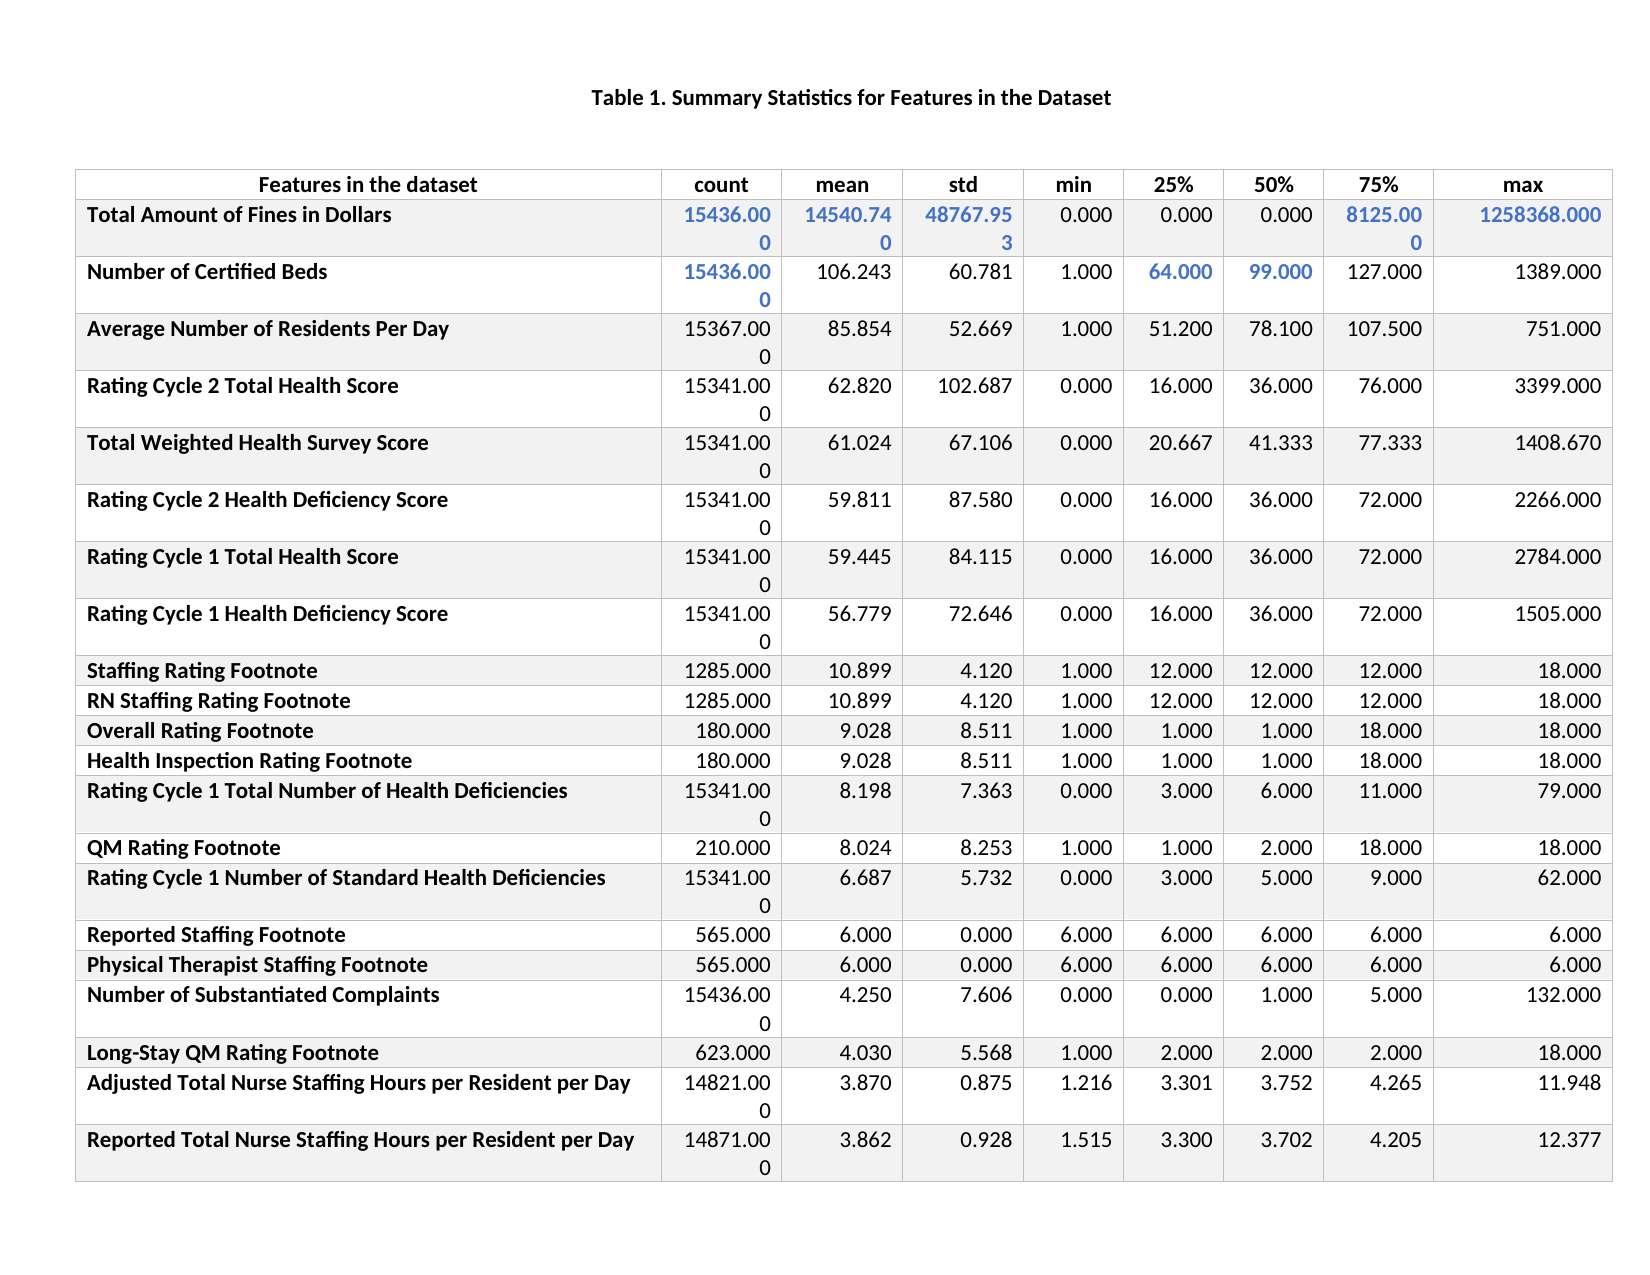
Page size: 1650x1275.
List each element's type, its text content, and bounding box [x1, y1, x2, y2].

table_cell 8.511 [903, 746, 1023, 775]
table_cell 6.000 [782, 921, 902, 949]
table_cell 18.000 [1434, 716, 1612, 745]
table_cell Rating Cycle 1 Total Number of Health Deficiencies [76, 776, 661, 832]
table_cell Average Number of Residents Per Day [76, 314, 661, 370]
table_header 50% [1224, 170, 1323, 199]
table_cell 12.000 [1124, 686, 1223, 715]
table_cell 12.377 [1434, 1125, 1612, 1181]
table_cell 59.445 [782, 542, 902, 598]
table_cell 3.000 [1124, 776, 1223, 832]
table_cell 14540.740 [782, 200, 902, 256]
table_cell 18.000 [1434, 1038, 1612, 1067]
table_cell 64.000 [1124, 257, 1223, 313]
table_cell 180.000 [662, 716, 781, 745]
table_cell Adjusted Total Nurse Staffing Hours per Resident per Day [76, 1068, 661, 1124]
table_cell 1.000 [1024, 746, 1123, 775]
table_cell 1.000 [1024, 257, 1123, 313]
table_cell 2266.000 [1434, 485, 1612, 541]
table_cell 15436.000 [662, 200, 781, 256]
table_cell 623.000 [662, 1038, 781, 1067]
table_cell 6.000 [1434, 921, 1612, 949]
table_cell 1389.000 [1434, 257, 1612, 313]
table_cell 8.198 [782, 776, 902, 832]
table_cell 84.115 [903, 542, 1023, 598]
table_cell 18.000 [1324, 716, 1433, 745]
table_cell 6.000 [1224, 951, 1323, 979]
table_cell 60.781 [903, 257, 1023, 313]
table_cell 6.000 [1024, 921, 1123, 949]
table_header std [903, 170, 1023, 199]
table_cell 3.702 [1224, 1125, 1323, 1181]
table_cell Number of Substantiated Complaints [76, 981, 661, 1037]
table_cell 1.000 [1024, 686, 1123, 715]
table_cell 61.024 [782, 428, 902, 484]
table_cell 1.000 [1024, 716, 1123, 745]
table_cell 51.200 [1124, 314, 1223, 370]
table_cell 16.000 [1124, 599, 1223, 655]
table_cell 36.000 [1224, 542, 1323, 598]
table_cell 8.511 [903, 716, 1023, 745]
table_cell 1.000 [1224, 981, 1323, 1037]
table_cell 12.000 [1324, 686, 1433, 715]
table_cell 1.000 [1024, 1038, 1123, 1067]
table_cell 3.862 [782, 1125, 902, 1181]
table_cell 15341.000 [662, 542, 781, 598]
table_cell 1285.000 [662, 686, 781, 715]
table_cell 87.580 [903, 485, 1023, 541]
table_cell 0.000 [1124, 981, 1223, 1037]
table_cell 16.000 [1124, 542, 1223, 598]
table_cell Rating Cycle 1 Total Health Score [76, 542, 661, 598]
table_cell 36.000 [1224, 599, 1323, 655]
table_cell 565.000 [662, 921, 781, 949]
table_cell 72.000 [1324, 485, 1433, 541]
table_cell 15436.000 [662, 257, 781, 313]
table_header mean [782, 170, 902, 199]
table_cell 76.000 [1324, 371, 1433, 427]
table_cell 10.899 [782, 656, 902, 685]
table_cell 11.000 [1324, 776, 1433, 832]
table_cell 12.000 [1224, 686, 1323, 715]
table_cell 132.000 [1434, 981, 1612, 1037]
table_cell 41.333 [1224, 428, 1323, 484]
table_cell 77.333 [1324, 428, 1433, 484]
table_cell 1258368.000 [1434, 200, 1612, 256]
table_cell 4.250 [782, 981, 902, 1037]
table_cell 0.000 [1024, 371, 1123, 427]
table_cell 4.120 [903, 686, 1023, 715]
table_cell 15341.000 [662, 776, 781, 832]
table_cell 6.000 [782, 951, 902, 979]
table_cell 6.000 [1024, 951, 1123, 979]
table_cell 3.301 [1124, 1068, 1223, 1124]
table_cell 56.779 [782, 599, 902, 655]
table_cell 72.646 [903, 599, 1023, 655]
table_cell 9.028 [782, 716, 902, 745]
table_cell 210.000 [662, 834, 781, 862]
table_cell 5.732 [903, 864, 1023, 919]
table_cell 18.000 [1324, 746, 1433, 775]
table_cell 0.000 [1024, 776, 1123, 832]
table_cell 1.000 [1124, 746, 1223, 775]
table_cell Rating Cycle 2 Health Deficiency Score [76, 485, 661, 541]
table_cell 1.000 [1224, 746, 1323, 775]
table_cell 565.000 [662, 951, 781, 979]
table_cell 5.000 [1324, 981, 1433, 1037]
table_cell 15341.000 [662, 485, 781, 541]
table_cell 3.000 [1124, 864, 1223, 919]
table_cell 85.854 [782, 314, 902, 370]
table_cell 16.000 [1124, 485, 1223, 541]
table_cell 4.030 [782, 1038, 902, 1067]
table_header 75% [1324, 170, 1433, 199]
table_cell 1.000 [1024, 656, 1123, 685]
table_cell 2.000 [1224, 1038, 1323, 1067]
table_cell 0.000 [1024, 981, 1123, 1037]
table_cell 5.000 [1224, 864, 1323, 919]
table_cell 6.000 [1124, 951, 1223, 979]
table_cell 72.000 [1324, 542, 1433, 598]
table_cell Physical Therapist Staffing Footnote [76, 951, 661, 979]
table_cell 6.000 [1224, 776, 1323, 832]
table_cell 0.000 [1024, 485, 1123, 541]
table_header 25% [1124, 170, 1223, 199]
table_cell 1505.000 [1434, 599, 1612, 655]
table_cell 6.000 [1324, 921, 1433, 949]
table_cell 106.243 [782, 257, 902, 313]
table_header count [662, 170, 781, 199]
table_header min [1024, 170, 1123, 199]
table_cell Overall Rating Footnote [76, 716, 661, 745]
table_cell 59.811 [782, 485, 902, 541]
table_cell 15436.000 [662, 981, 781, 1037]
table_cell 6.000 [1124, 921, 1223, 949]
table_cell 0.000 [903, 951, 1023, 979]
table_cell 18.000 [1324, 834, 1433, 862]
table_cell 6.000 [1324, 951, 1433, 979]
table_cell 6.000 [1434, 951, 1612, 979]
table_cell 0.875 [903, 1068, 1023, 1124]
table_cell 8.024 [782, 834, 902, 862]
table_cell 20.667 [1124, 428, 1223, 484]
table_cell 12.000 [1124, 656, 1223, 685]
table_cell 62.820 [782, 371, 902, 427]
table_header Features in the dataset [76, 170, 661, 199]
table_cell 15341.000 [662, 371, 781, 427]
table_cell 14821.000 [662, 1068, 781, 1124]
table_cell 36.000 [1224, 371, 1323, 427]
table_cell 1.000 [1124, 834, 1223, 862]
table_cell Reported Staffing Footnote [76, 921, 661, 949]
table_cell 10.899 [782, 686, 902, 715]
table_cell 7.606 [903, 981, 1023, 1037]
table_cell 99.000 [1224, 257, 1323, 313]
table_cell 12.000 [1324, 656, 1433, 685]
table_cell 4.205 [1324, 1125, 1433, 1181]
table_cell 6.687 [782, 864, 902, 919]
table_cell Rating Cycle 2 Total Health Score [76, 371, 661, 427]
table_cell 8.253 [903, 834, 1023, 862]
table_header max [1434, 170, 1612, 199]
table_cell 48767.953 [903, 200, 1023, 256]
table_cell Number of Certified Beds [76, 257, 661, 313]
table_cell 15341.000 [662, 428, 781, 484]
table_cell 0.000 [903, 921, 1023, 949]
table_cell 6.000 [1224, 921, 1323, 949]
table_cell 107.500 [1324, 314, 1433, 370]
table_cell 2.000 [1324, 1038, 1433, 1067]
table_cell 9.028 [782, 746, 902, 775]
table_cell Total Weighted Health Survey Score [76, 428, 661, 484]
table_cell 67.106 [903, 428, 1023, 484]
table_cell Total Amount of Fines in Dollars [76, 200, 661, 256]
table_cell 4.265 [1324, 1068, 1433, 1124]
table_cell 9.000 [1324, 864, 1433, 919]
table_cell Rating Cycle 1 Health Deficiency Score [76, 599, 661, 655]
table_cell 1408.670 [1434, 428, 1612, 484]
table_cell 78.100 [1224, 314, 1323, 370]
table_cell 1.000 [1024, 834, 1123, 862]
table_cell Health Inspection Rating Footnote [76, 746, 661, 775]
table_cell 180.000 [662, 746, 781, 775]
table_cell 102.687 [903, 371, 1023, 427]
table_cell 2.000 [1124, 1038, 1223, 1067]
table_cell 15367.000 [662, 314, 781, 370]
table_cell 36.000 [1224, 485, 1323, 541]
table_cell 16.000 [1124, 371, 1223, 427]
table_cell 79.000 [1434, 776, 1612, 832]
table_cell Staffing Rating Footnote [76, 656, 661, 685]
table_cell 3.752 [1224, 1068, 1323, 1124]
table_cell 1.000 [1124, 716, 1223, 745]
table_cell 0.000 [1024, 542, 1123, 598]
table_cell 0.000 [1024, 864, 1123, 919]
table_cell 1.216 [1024, 1068, 1123, 1124]
table_cell Reported Total Nurse Staffing Hours per Resident per Day [76, 1125, 661, 1181]
table_cell 52.669 [903, 314, 1023, 370]
table_cell 72.000 [1324, 599, 1433, 655]
table_cell 0.000 [1224, 200, 1323, 256]
table_cell 1.000 [1224, 716, 1323, 745]
table_cell 1.000 [1024, 314, 1123, 370]
table_cell QM Rating Footnote [76, 834, 661, 862]
table_cell 0.000 [1024, 428, 1123, 484]
table_cell 0.000 [1024, 200, 1123, 256]
table_cell 0.000 [1124, 200, 1223, 256]
table_cell 12.000 [1224, 656, 1323, 685]
table_cell 18.000 [1434, 834, 1612, 862]
table_cell 3399.000 [1434, 371, 1612, 427]
table_cell 18.000 [1434, 656, 1612, 685]
table_cell 8125.000 [1324, 200, 1433, 256]
table_cell 0.000 [1024, 599, 1123, 655]
table_cell 4.120 [903, 656, 1023, 685]
table_cell 2.000 [1224, 834, 1323, 862]
table_cell 11.948 [1434, 1068, 1612, 1124]
table_cell Long-Stay QM Rating Footnote [76, 1038, 661, 1067]
table_cell 18.000 [1434, 686, 1612, 715]
table_cell 3.870 [782, 1068, 902, 1124]
table_cell 15341.000 [662, 599, 781, 655]
table_cell 14871.000 [662, 1125, 781, 1181]
table_cell 1285.000 [662, 656, 781, 685]
table_cell 0.928 [903, 1125, 1023, 1181]
table_cell 127.000 [1324, 257, 1433, 313]
table_cell 2784.000 [1434, 542, 1612, 598]
table_cell 18.000 [1434, 746, 1612, 775]
table_cell 5.568 [903, 1038, 1023, 1067]
table_cell 1.515 [1024, 1125, 1123, 1181]
table_cell 3.300 [1124, 1125, 1223, 1181]
table_cell 15341.000 [662, 864, 781, 919]
table_cell RN Staffing Rating Footnote [76, 686, 661, 715]
table_cell Rating Cycle 1 Number of Standard Health Deficiencies [76, 864, 661, 919]
table_cell 62.000 [1434, 864, 1612, 919]
table_cell 7.363 [903, 776, 1023, 832]
table_cell 751.000 [1434, 314, 1612, 370]
